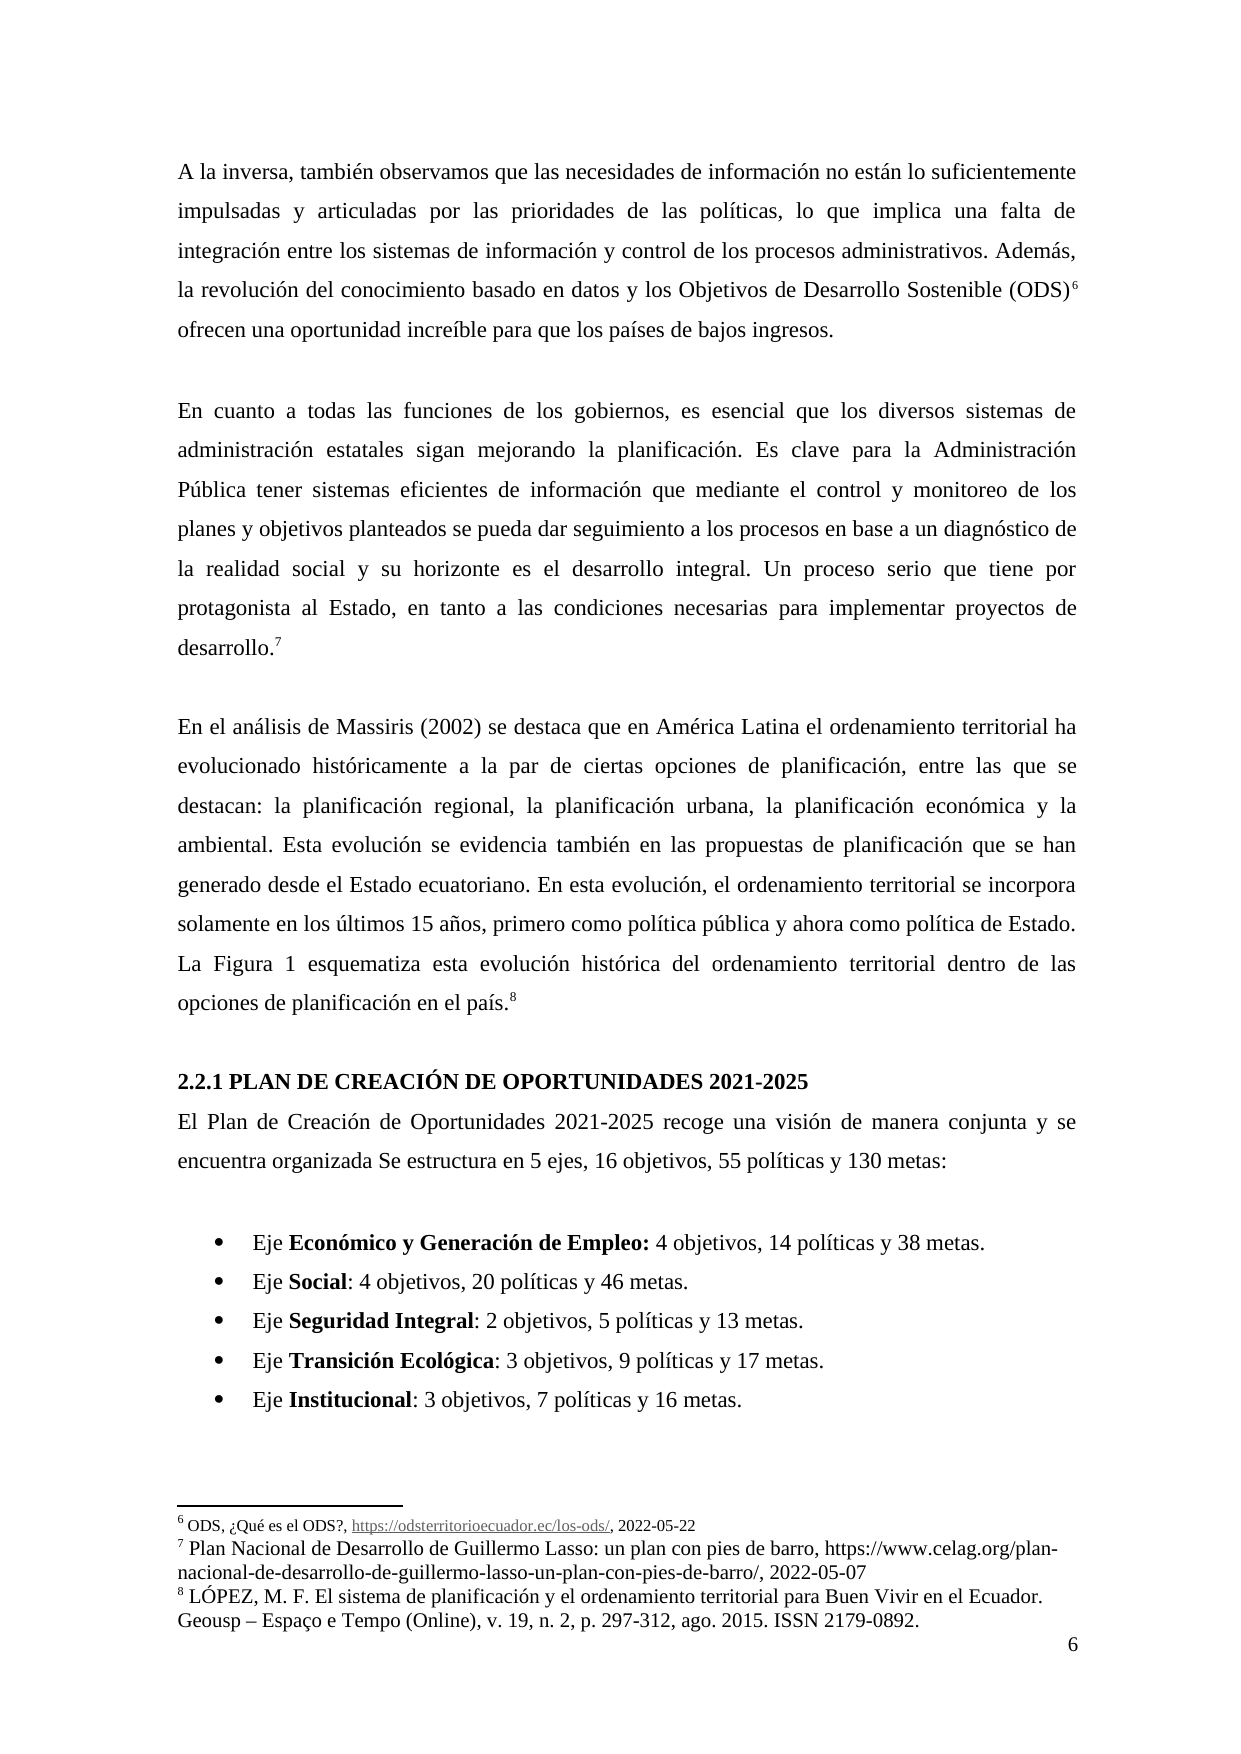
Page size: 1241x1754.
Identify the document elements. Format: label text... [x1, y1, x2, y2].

list Eje Transición Ecológica: 3 objetivos, 9 políticas y 17 metas. [215, 1347, 1078, 1373]
text El Plan de Creación de Oportunidades 2021-2025 recoge una visión de manera conjunta y se encuentra organizada Se estructura en 5 ejes, 16 objetivos, 55 políticas y 130 metas: [177, 1108, 1078, 1173]
text A la inversa, también observamos que las necesidades de información no están lo suficientemente impulsadas y articuladas por las prioridades de las políticas, lo que implica una falta de integración entre los sistemas de información y control de los procesos administrativos. Además, la revolución del conocimiento basado en datos y los Objetivos de Desarrollo Sostenible (ODS) ofrecen una oportunidad increíble para que los países de bajos ingresos. [177, 158, 1078, 342]
text 2.2.1 PLAN DE CREACIÓN DE OPORTUNIDADES 2021-2025 [177, 1068, 1078, 1094]
list Eje Económico y Generación de Empleo: 4 objetivos, 14 políticas y 38 metas. [215, 1229, 1078, 1255]
list Eje Institucional: 3 objetivos, 7 políticas y 16 metas. [215, 1387, 1078, 1413]
list Eje Seguridad Integral: 2 objetivos, 5 políticas y 13 metas. [215, 1308, 1078, 1334]
text En cuanto a todas las funciones de los gobiernos, es esencial que los diversos sistemas de administración estatales sigan mejorando la planificación. Es clave para la Administración Pública tener sistemas eficientes de información que mediante el control y monitoreo de los planes y objetivos planteados se pueda dar seguimiento a los procesos en base a un diagnóstico de la realidad social y su horizonte es el desarrollo integral. Un proceso serio que tiene por protagonista al Estado, en tanto a las condiciones necesarias para implementar proyectos de desarrollo. [177, 397, 1078, 660]
list Eje Social: 4 objetivos, 20 políticas y 46 metas. [215, 1268, 1078, 1294]
text En el análisis de Massiris (2002) se destaca que en América Latina el ordenamiento territorial ha evolucionado históricamente a la par de ciertas opciones de planificación, entre las que se destacan: la planificación regional, la planificación urbana, la planificación económica y la ambiental. Esta evolución se evidencia también en las propuestas de planificación que se han generado desde el Estado ecuatoriano. En esta evolución, el ordenamiento territorial se incorpora solamente en los últimos 15 años, primero como política pública y ahora como política de Estado. La Figura 1 esquematiza esta evolución histórica del ordenamiento territorial dentro de las opciones de planificación en el país. [177, 713, 1078, 1016]
